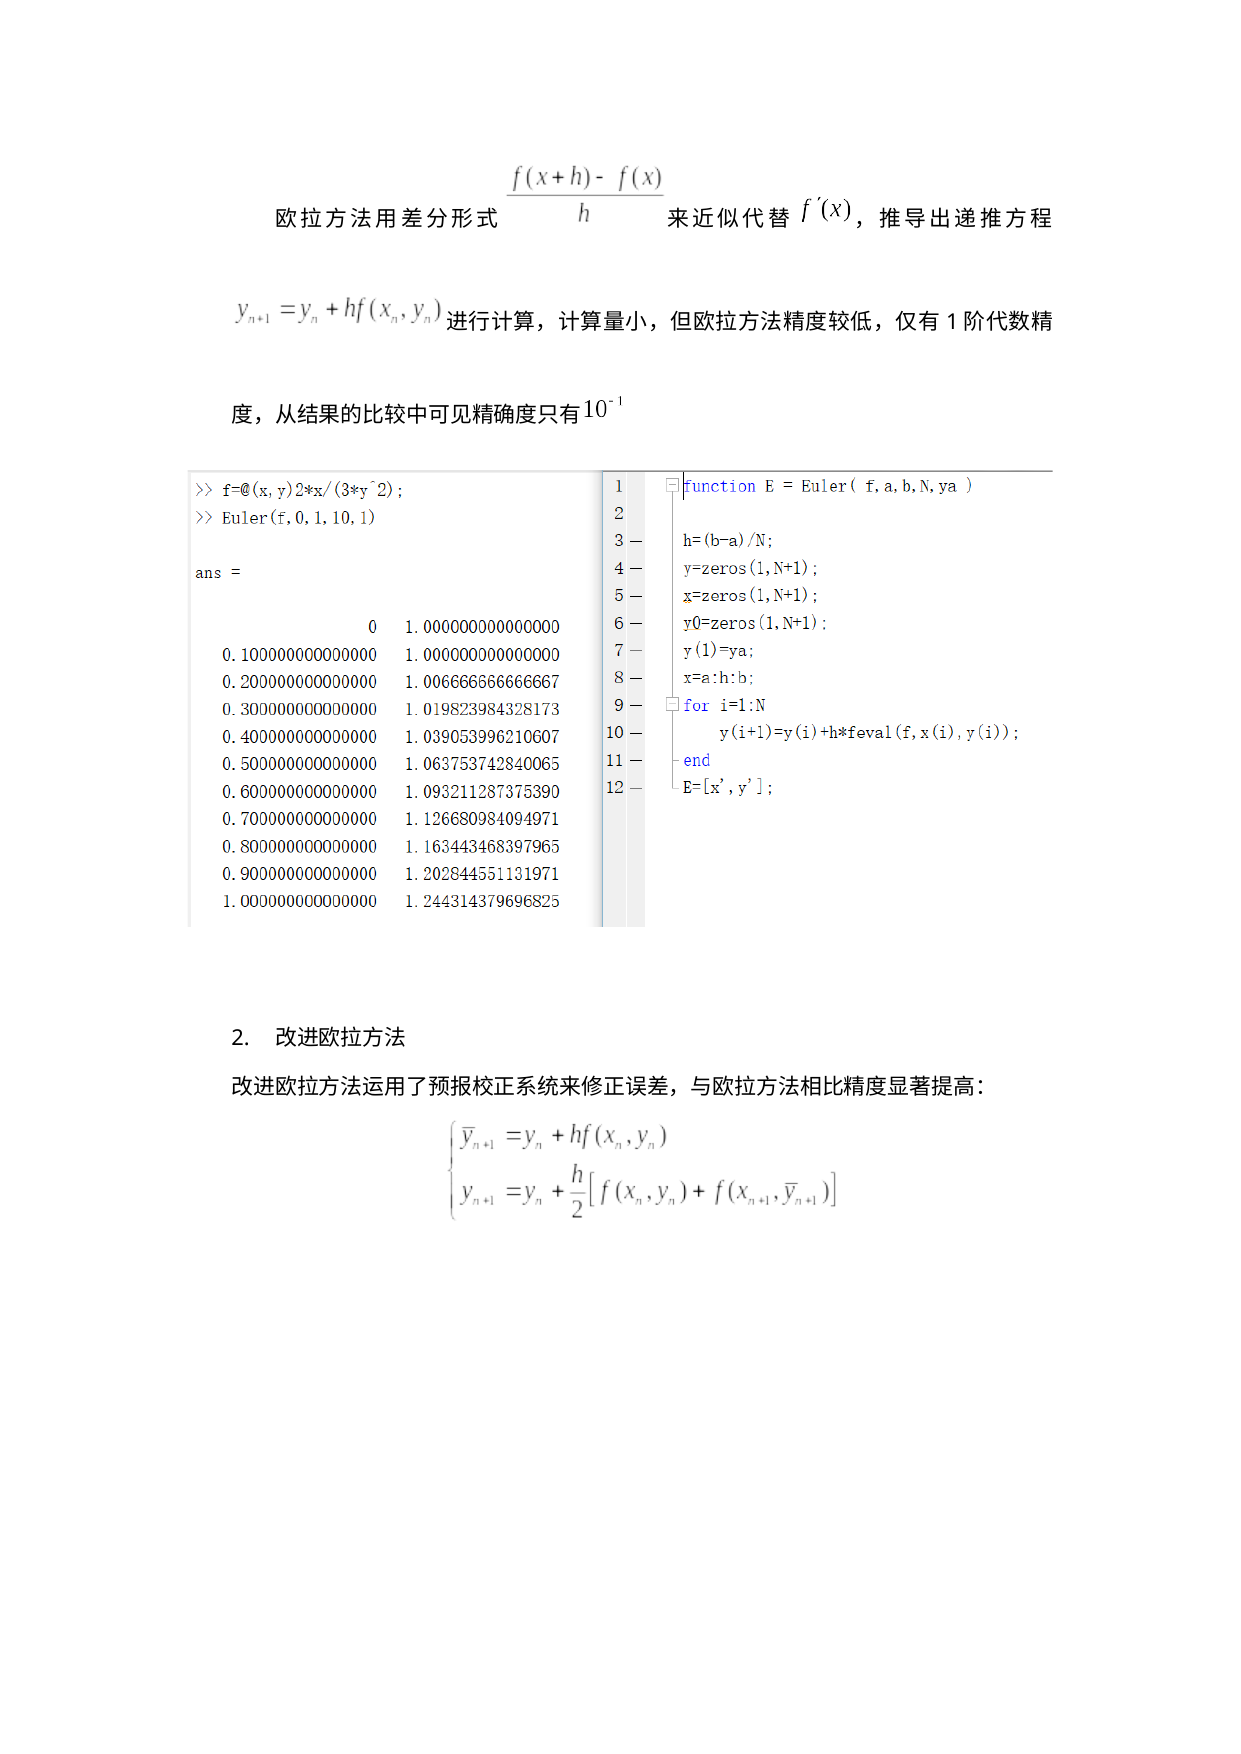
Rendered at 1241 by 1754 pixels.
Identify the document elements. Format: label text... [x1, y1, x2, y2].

text 改进欧拉方法运用了预报校正系统来修正误差，与欧拉方法相比精度显著提高： [187, 1068, 1053, 1101]
list 改进欧拉方法 [231, 1020, 1053, 1053]
text 欧拉方法用差分形式来近似代替，推导出递推方程进行计算，计算量小，但欧拉方法精度较低，仅有1阶代数精度，从结果的比较中可见精确度只有 [231, 162, 1053, 454]
picture [187, 470, 1053, 927]
